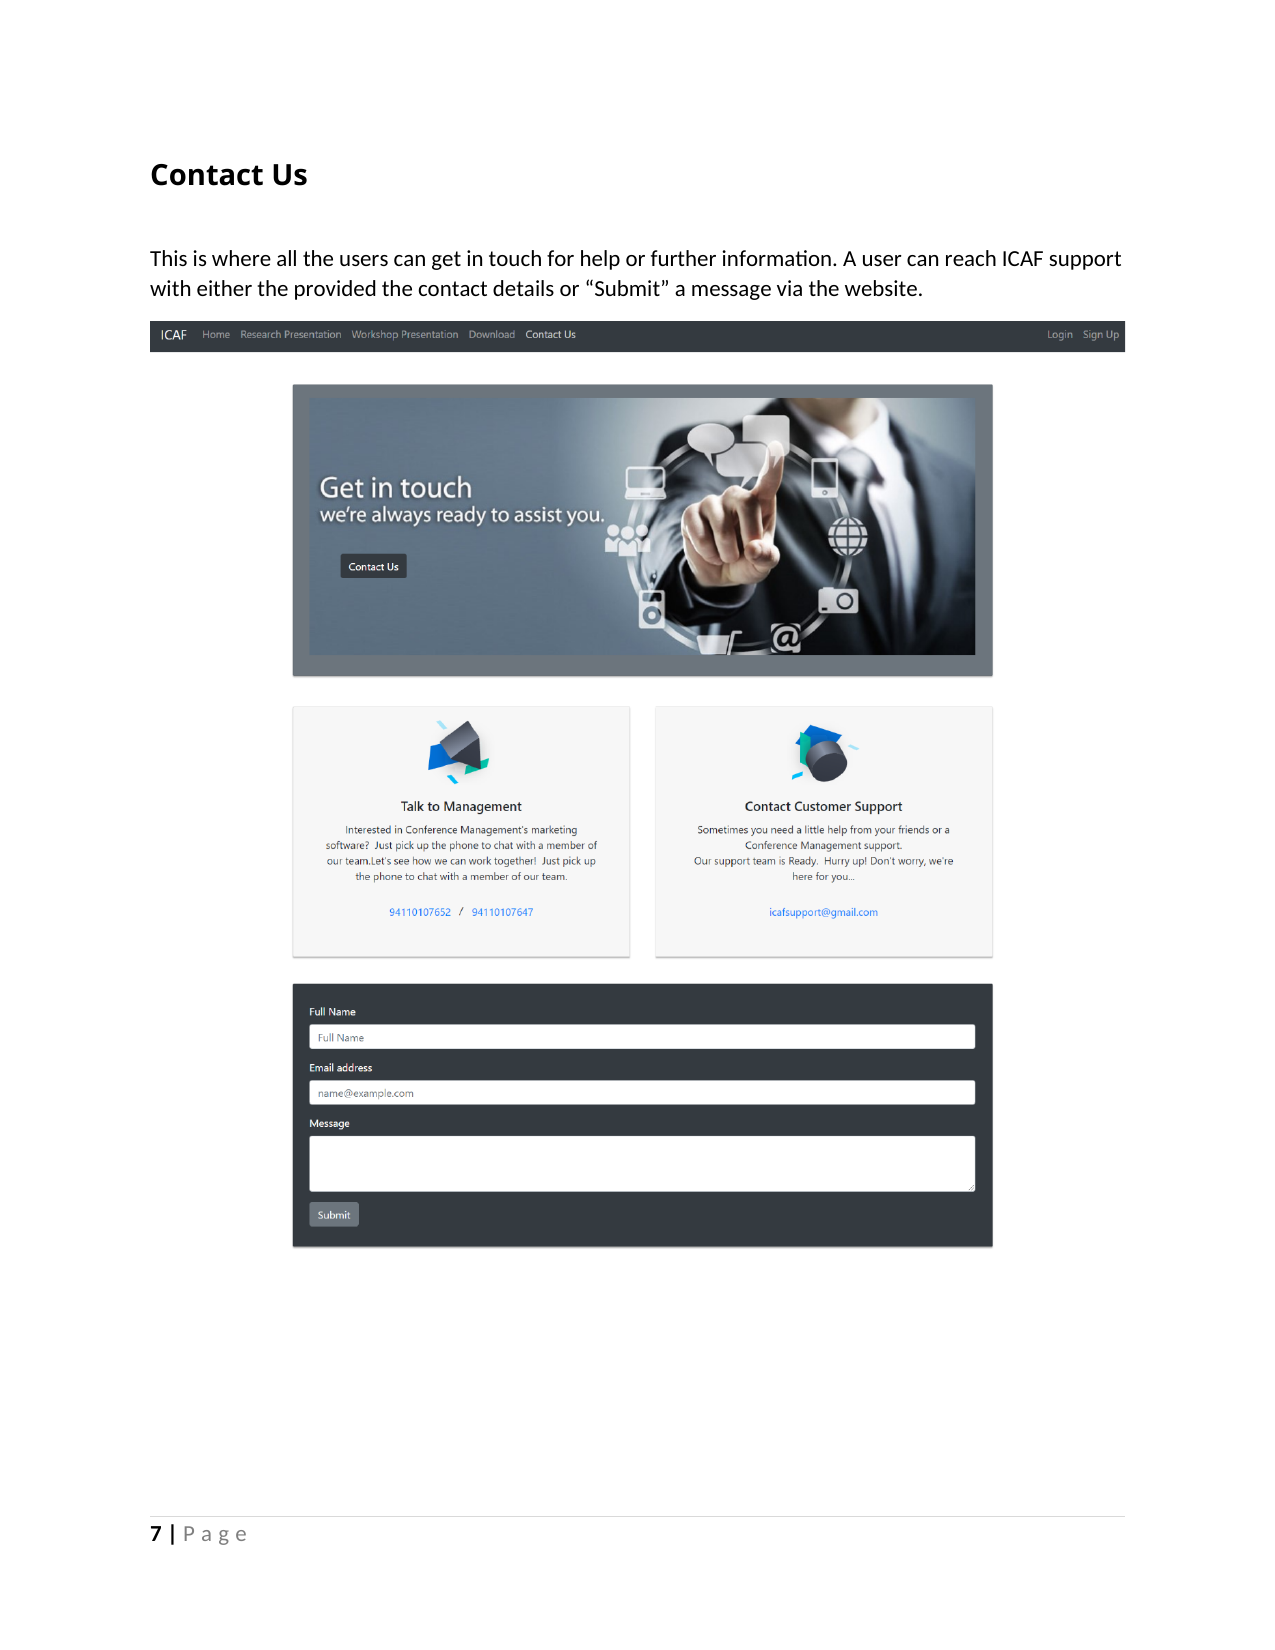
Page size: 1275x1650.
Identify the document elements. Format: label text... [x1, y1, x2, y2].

picture [150, 321, 1125, 1266]
subtitle Contact Us [150, 154, 1125, 194]
text This is where all the users can get in touch for help or further information. A user can reach ICAF support with either the provided the contact details or “Submit” a message via the website. [150, 244, 1125, 302]
